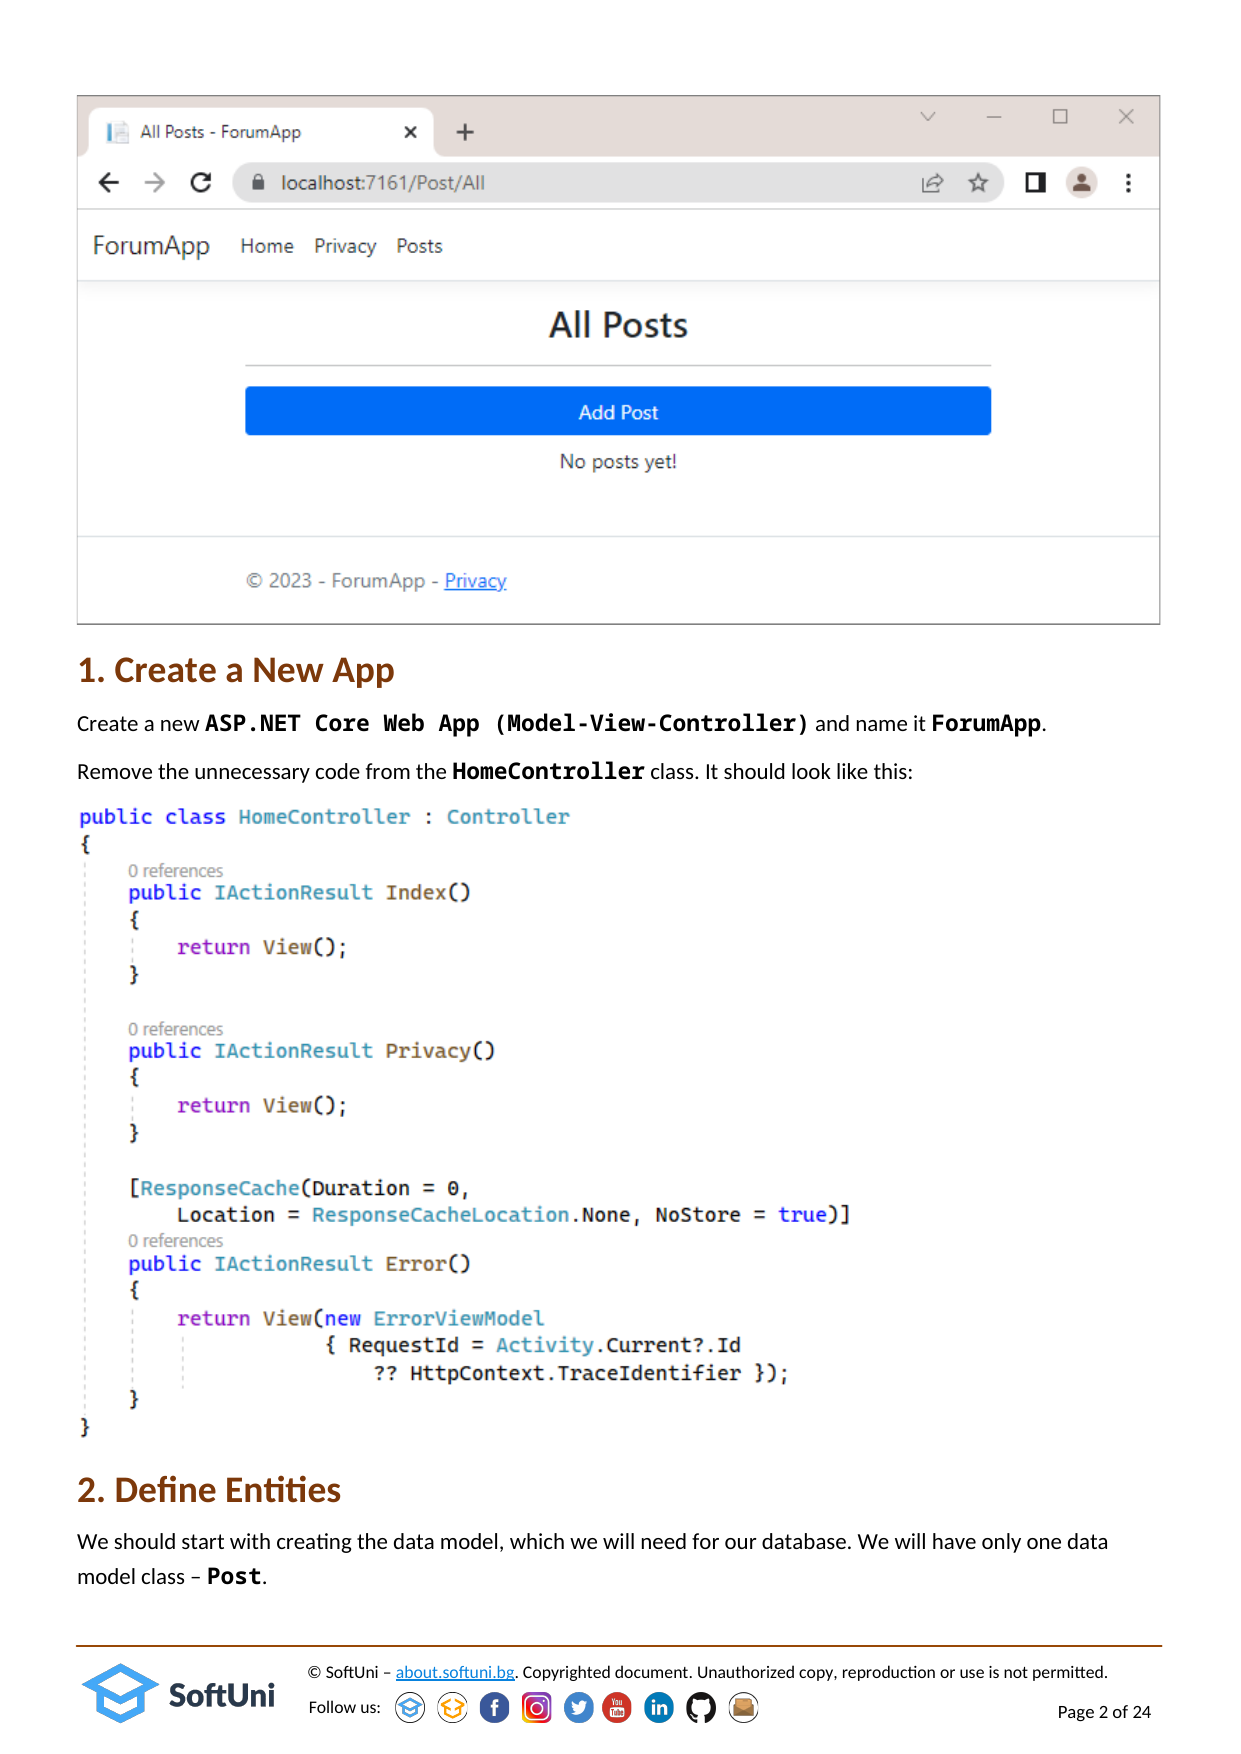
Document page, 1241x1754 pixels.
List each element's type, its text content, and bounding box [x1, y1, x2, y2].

picture [76, 803, 853, 1442]
picture [437, 1692, 468, 1723]
picture [522, 1692, 552, 1723]
picture [75, 1658, 281, 1729]
subtitle Create a New App [77, 646, 1163, 692]
text We should start with creating the data model, which we will need for our database. We will have only one data model class – Post. [77, 1527, 1163, 1591]
subtitle Define Entities [77, 1466, 1163, 1512]
picture [76, 95, 1161, 625]
picture [686, 1692, 716, 1723]
text Remove the unnecessary code from the HomeController class. It should look like this: [77, 755, 1163, 787]
picture [665, 1692, 674, 1701]
picture [644, 1714, 653, 1723]
picture [602, 1692, 632, 1723]
picture [658, 1705, 667, 1714]
picture [665, 1714, 674, 1723]
picture [395, 1692, 425, 1723]
picture [564, 1692, 594, 1723]
picture [728, 1692, 759, 1723]
text Create a new ASP.NET Core Web App (Model-View-Controller) and name it ForumApp. [77, 707, 1163, 738]
picture [644, 1692, 653, 1701]
picture [479, 1692, 510, 1723]
